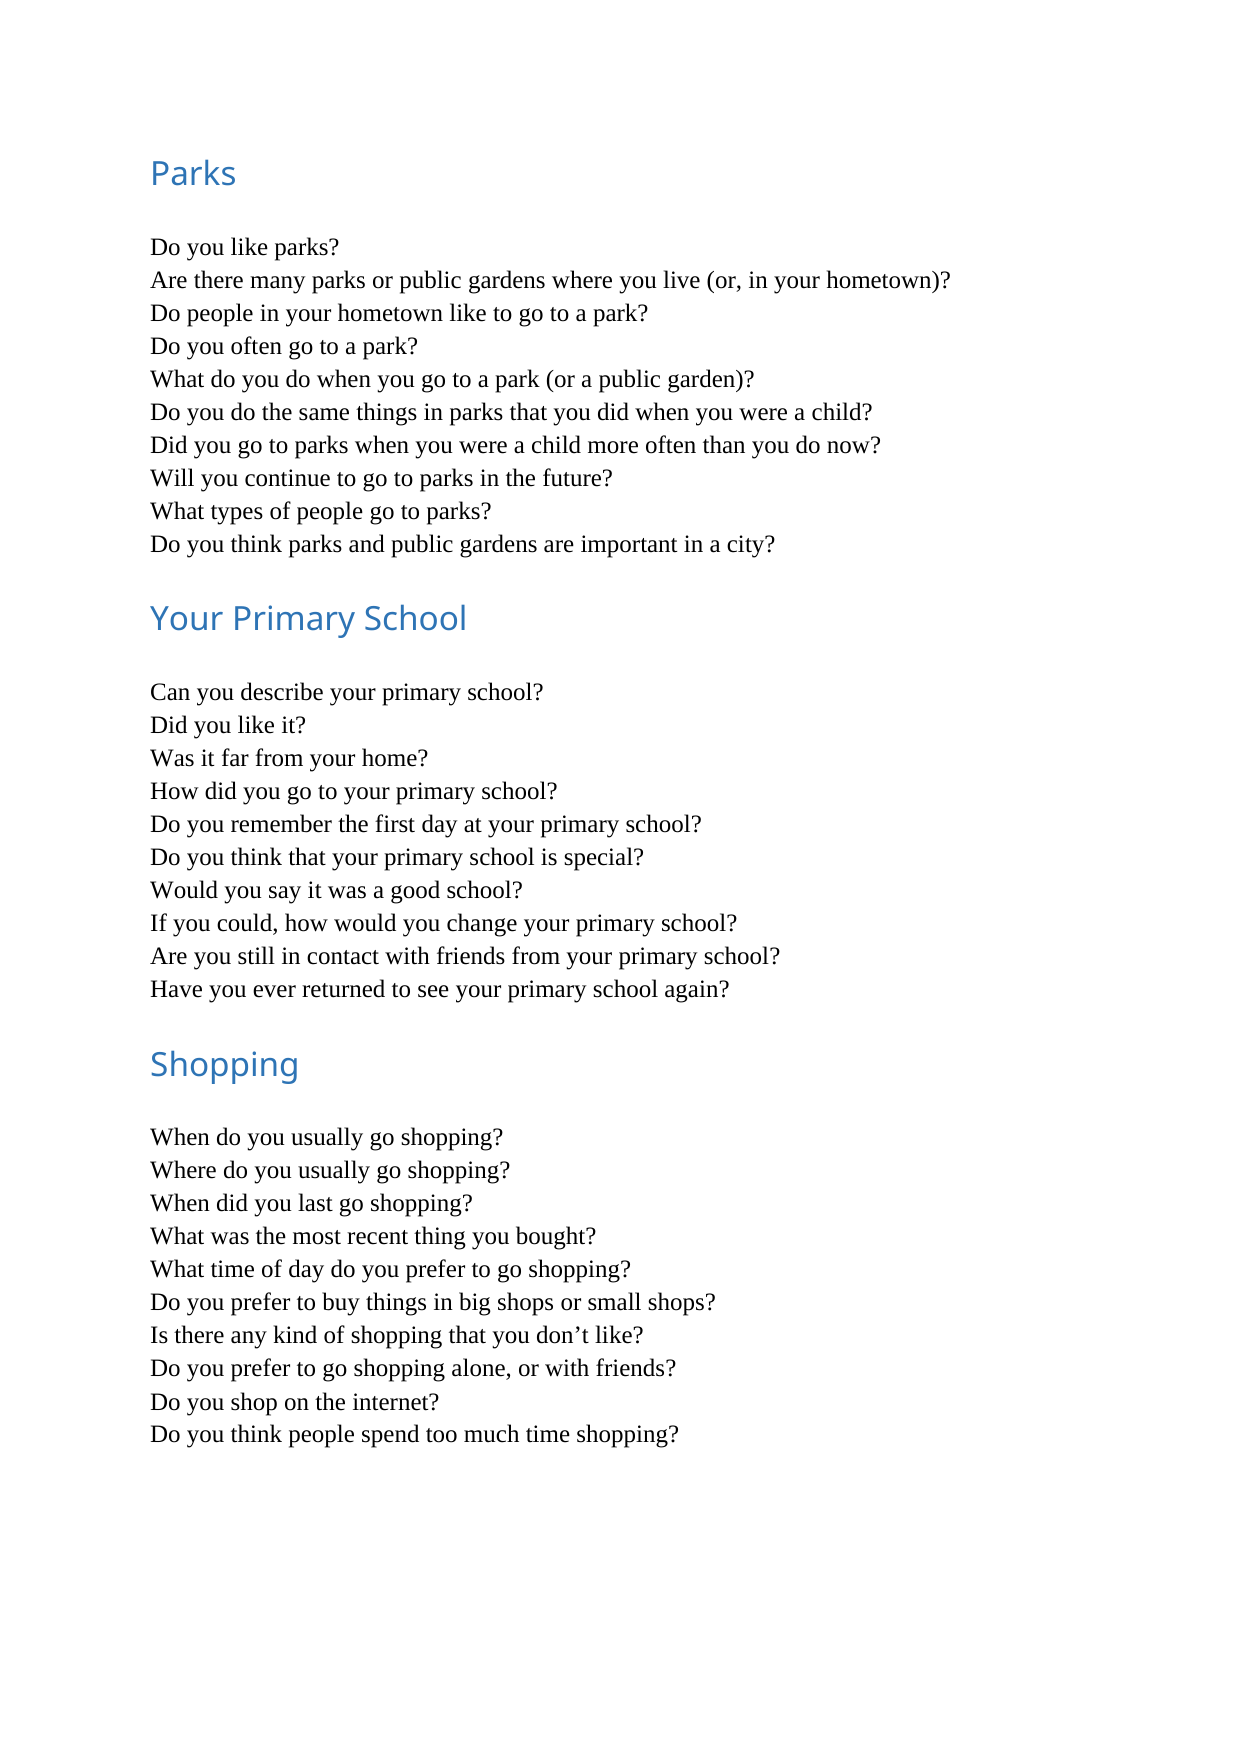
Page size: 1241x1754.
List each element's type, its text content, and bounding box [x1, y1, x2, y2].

text What time of day do you prefer to go shopping? [150, 1254, 1090, 1283]
text Was it far from your home? [150, 743, 1090, 772]
text If you could, how would you change your primary school? [150, 908, 1090, 937]
text Do you think that your primary school is special? [150, 842, 1090, 871]
text Do you prefer to go shopping alone, or with friends? [150, 1353, 1090, 1382]
text Do you think parks and public gardens are important in a city? [150, 529, 1090, 558]
text Do you shop on the internet? [150, 1387, 1090, 1415]
text Are there many parks or public gardens where you live (or, in your hometown)? [150, 265, 1090, 294]
text Have you ever returned to see your primary school again? [150, 974, 1090, 1003]
subtitle Shopping [150, 1040, 1090, 1086]
text When do you usually go shopping? [150, 1122, 1090, 1151]
text Do you like parks? [150, 232, 1090, 261]
text Do you think people spend too much time shopping? [150, 1419, 1090, 1448]
text How did you go to your primary school? [150, 776, 1090, 805]
text Do you do the same things in parks that you did when you were a child? [150, 397, 1090, 426]
text Is there any kind of shopping that you don’t like? [150, 1321, 1090, 1349]
text What do you do when you go to a park (or a public garden)? [150, 364, 1090, 393]
subtitle Parks [150, 150, 1090, 195]
text Do you remember the first day at your primary school? [150, 809, 1090, 838]
text What types of people go to parks? [150, 496, 1090, 525]
text Do people in your hometown like to go to a park? [150, 298, 1090, 327]
text What was the most recent thing you bought? [150, 1221, 1090, 1250]
text Would you say it was a good school? [150, 875, 1090, 904]
text Do you prefer to buy things in big shops or small shops? [150, 1287, 1090, 1316]
text Where do you usually go shopping? [150, 1155, 1090, 1184]
text Are you still in contact with friends from your primary school? [150, 941, 1090, 970]
text Will you continue to go to parks in the future? [150, 463, 1090, 492]
text When did you last go shopping? [150, 1188, 1090, 1217]
text Do you often go to a park? [150, 331, 1090, 360]
text Can you describe your primary school? [150, 677, 1090, 706]
text Did you go to parks when you were a child more often than you do now? [150, 430, 1090, 459]
subtitle Your Primary School [150, 595, 1090, 641]
text Did you like it? [150, 710, 1090, 739]
